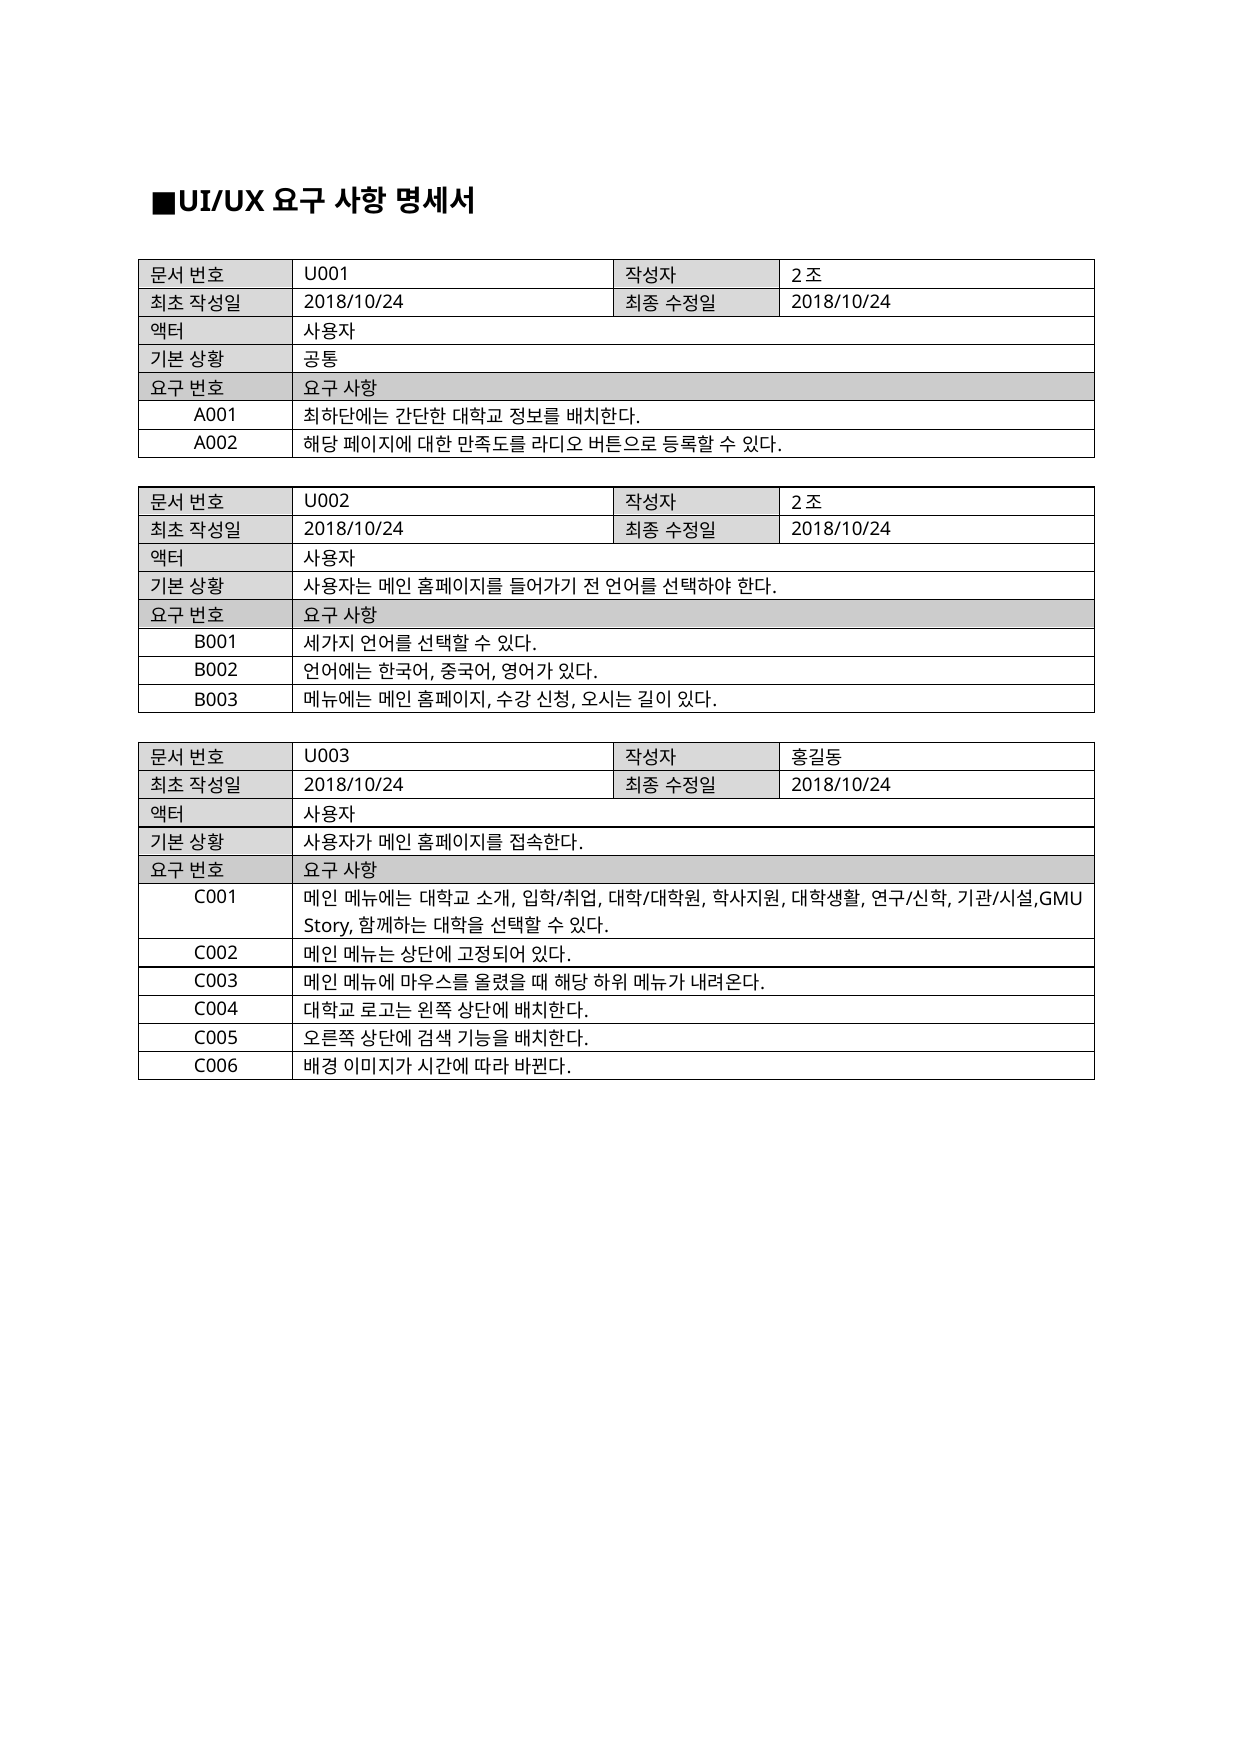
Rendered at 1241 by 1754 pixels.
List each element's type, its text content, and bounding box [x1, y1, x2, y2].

table_cell C003 [139, 968, 292, 995]
table_cell 배경 이미지가 시간에 따라 바뀐다. [293, 1052, 1094, 1079]
table_cell B001 [139, 629, 292, 656]
table_cell 대학교 로고는 왼쪽 상단에 배치한다. [293, 996, 1094, 1023]
table_cell 사용자가 메인 홈페이지를 접속한다. [293, 828, 1094, 854]
table_cell 액터 [139, 799, 292, 826]
table_cell 2018/10/24 [293, 289, 613, 316]
table_cell A002 [139, 430, 292, 457]
table_cell C001 [139, 884, 292, 938]
table_cell 요구 번호 [139, 600, 292, 627]
table_cell 요구 사항 [293, 856, 1094, 883]
table_cell 기본 상황 [139, 572, 292, 599]
table_cell C005 [139, 1024, 292, 1051]
table_cell 기본 상황 [139, 345, 292, 372]
table_cell 메인 메뉴에 마우스를 올렸을 때 해당 하위 메뉴가 내려온다. [293, 968, 1094, 995]
table_header 홍길동 [780, 743, 1094, 770]
table_cell C006 [139, 1052, 292, 1079]
table_header 문서 번호 [139, 260, 292, 287]
table_header U002 [293, 488, 613, 514]
table_cell 요구 번호 [139, 373, 292, 400]
table_cell 메인 메뉴에는 대학교 소개, 입학/취업, 대학/대학원, 학사지원, 대학생활, 연구/신학, 기관/시설,GMU Story, 함께하는 대학을 선택할 수 있다. [293, 884, 1094, 938]
table_cell 요구 사항 [293, 373, 1094, 400]
table_cell 2018/10/24 [293, 516, 613, 543]
table_header 2조 [780, 260, 1094, 287]
table_cell 언어에는 한국어, 중국어, 영어가 있다. [293, 657, 1094, 684]
table_cell 최종 수정일 [614, 289, 779, 316]
table_cell 해당 페이지에 대한 만족도를 라디오 버튼으로 등록할 수 있다. [293, 430, 1094, 457]
table_cell 액터 [139, 544, 292, 571]
table_cell 2018/10/24 [780, 289, 1094, 316]
table_cell 세가지 언어를 선택할 수 있다. [293, 629, 1094, 656]
table_cell 메뉴에는 메인 홈페이지, 수강 신청, 오시는 길이 있다. [293, 685, 1094, 712]
table_cell C004 [139, 996, 292, 1023]
table_cell 메인 메뉴는 상단에 고정되어 있다. [293, 939, 1094, 966]
table_cell 사용자 [293, 544, 1094, 571]
table_cell 사용자 [293, 317, 1094, 344]
table_cell 액터 [139, 317, 292, 344]
table_header 작성자 [614, 743, 779, 770]
table_cell 최하단에는 간단한 대학교 정보를 배치한다. [293, 401, 1094, 429]
table_cell 2018/10/24 [780, 771, 1094, 798]
table_cell A001 [139, 401, 292, 429]
table_header U001 [293, 260, 613, 287]
table_cell 최초 작성일 [139, 516, 292, 543]
table_cell 요구 번호 [139, 856, 292, 883]
table_cell 최초 작성일 [139, 771, 292, 798]
text ■UI/UX 요구 사항 명세서 [150, 177, 1090, 219]
table_cell 요구 사항 [293, 600, 1094, 627]
table_cell 최초 작성일 [139, 289, 292, 316]
table_cell 2018/10/24 [780, 516, 1094, 543]
table_cell 최종 수정일 [614, 516, 779, 543]
table_cell 사용자는 메인 홈페이지를 들어가기 전 언어를 선택하야 한다. [293, 572, 1094, 599]
table_cell 사용자 [293, 799, 1094, 826]
table_header 작성자 [614, 260, 779, 287]
table_header 작성자 [614, 488, 779, 514]
table_cell 기본 상황 [139, 828, 292, 854]
table_cell 2018/10/24 [293, 771, 613, 798]
table_cell 최종 수정일 [614, 771, 779, 798]
table_header 문서 번호 [139, 743, 292, 770]
table_cell B002 [139, 657, 292, 684]
table_cell B003 [139, 685, 292, 712]
table_cell 오른쪽 상단에 검색 기능을 배치한다. [293, 1024, 1094, 1051]
table_cell C002 [139, 939, 292, 966]
table_header 문서 번호 [139, 488, 292, 514]
table_cell 공통 [293, 345, 1094, 372]
table_header U003 [293, 743, 613, 770]
table_header 2조 [780, 488, 1094, 514]
